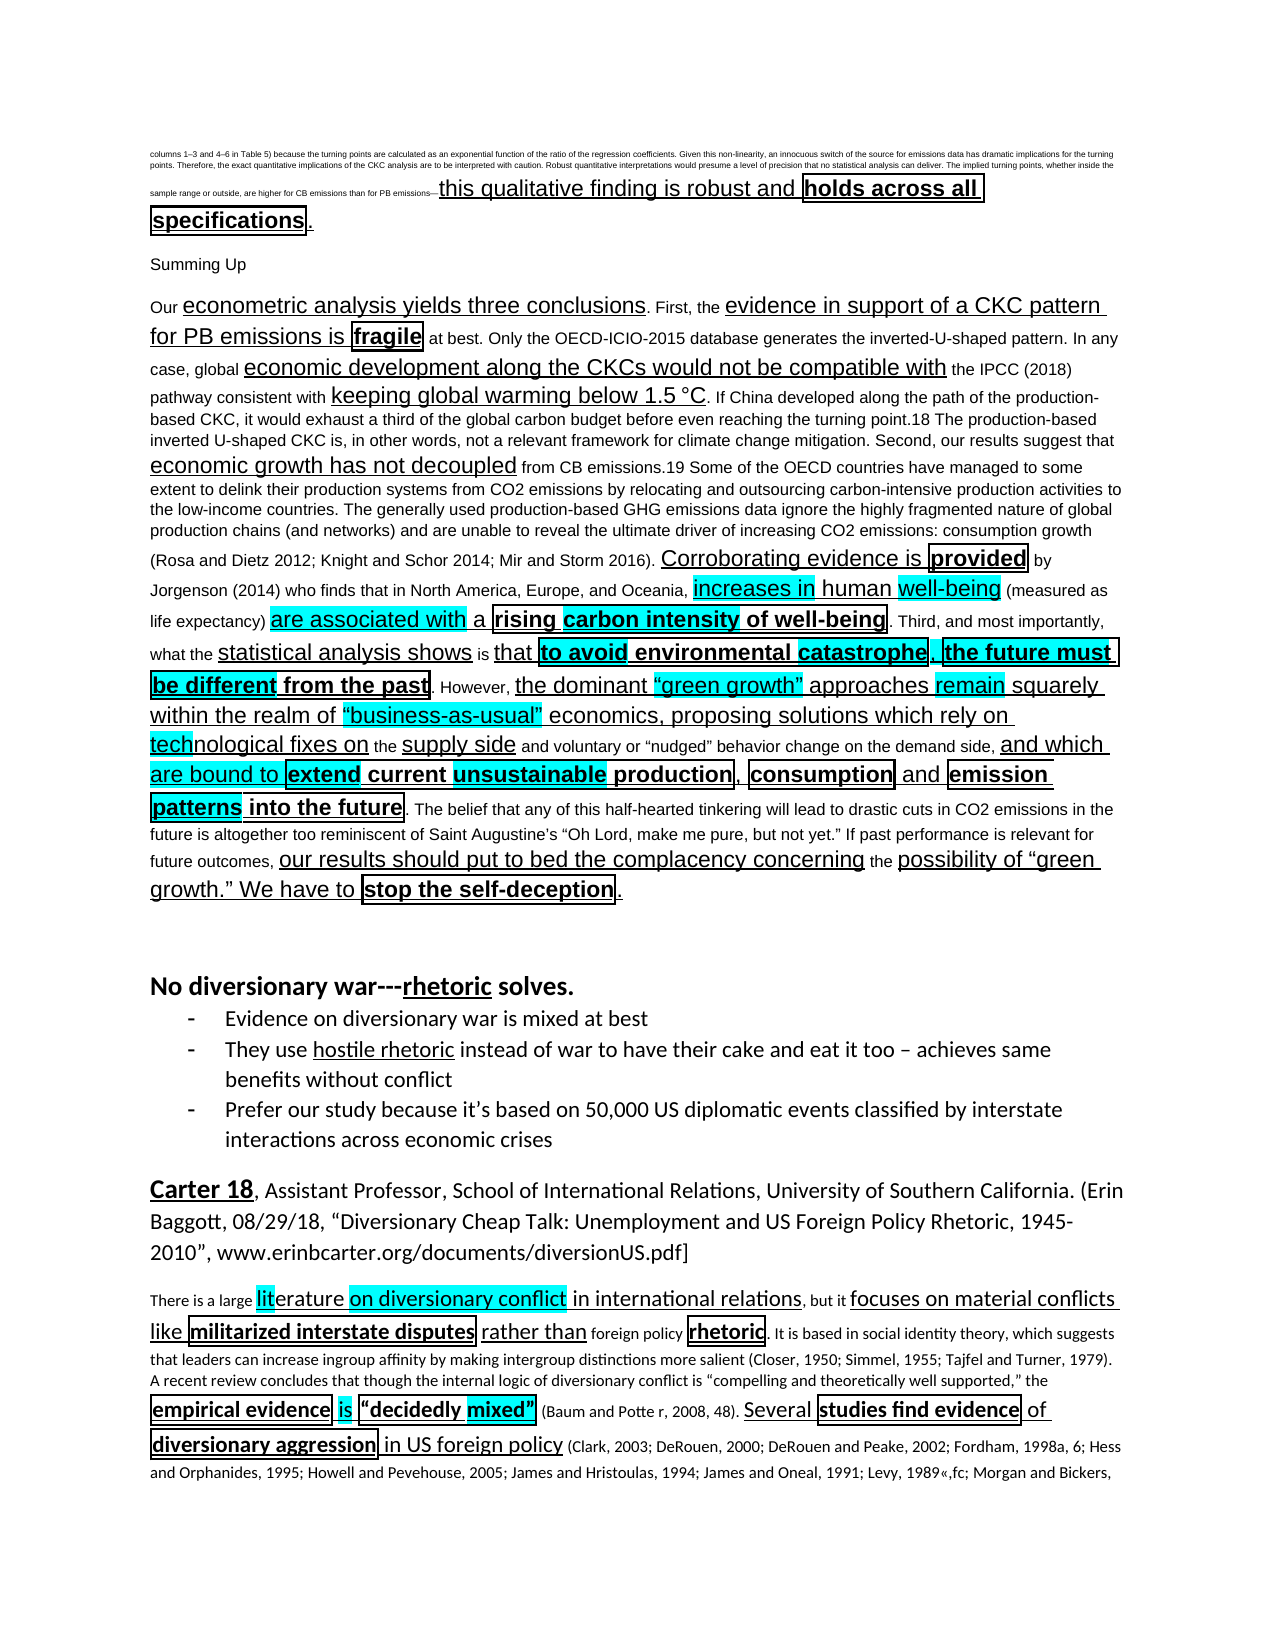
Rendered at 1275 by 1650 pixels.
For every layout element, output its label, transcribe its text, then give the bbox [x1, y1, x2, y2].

list Evidence on diversionary war is mixed at best [187, 1004, 1125, 1033]
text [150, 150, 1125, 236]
text Summing Up [150, 255, 1125, 274]
list Prefer our study because it’s based on 50,000 US diplomatic events classified by interstate interactions across economic crises [187, 1095, 1125, 1153]
subtitle No diversionary war---rhetoric solves. [150, 969, 1125, 1002]
text Our econometric analysis yields three conclusions. First, the evidence in support of a CKC pattern for PB emissions is fragile at best. Only the OECD-ICIO-2015 database generates the inverted-U-shaped pattern. In any case, global economic development along the CKCs would not be compatible with the IPCC (2018) pathway consistent with keeping global warming below 1.5 °C. If China developed along the path of the production-based CKC, it would exhaust a third of the global carbon budget before even reaching the turning point.18 The production-based inverted U-shaped CKC is, in other words, not a relevant framework for climate change mitigation. Second, our results suggest that economic growth has not decoupled from CB emissions.19 Some of the OECD countries have managed to some extent to delink their production systems from CO2 emissions by relocating and outsourcing carbon-intensive production activities to the low-income countries. The generally used production-based GHG emissions data ignore the highly fragmented nature of global production chains (and networks) and are unable to reveal the ultimate driver of increasing CO2 emissions: consumption growth (Rosa and Dietz 2012; Knight and Schor 2014; Mir and Storm 2016). Corroborating evidence is provided by Jorgenson (2014) who finds that in North America, Europe, and Oceania, increases in human well-being (measured as life expectancy) are associated with a rising carbon intensity of well-being. Third, and most importantly, what the statistical analysis shows is that to avoid environmental catastrophe, the future must be different from the past. However, the dominant “green growth” approaches remain squarely within the realm of “business-as-usual” economics, proposing solutions which rely on technological fixes on the supply side and voluntary or “nudged” behavior change on the demand side, and which are bound to extend current unsustainable production, consumption and emission patterns into the future. The belief that any of this half-hearted tinkering will lead to drastic cuts in CO2 emissions in the future is altogether too reminiscent of Saint Augustine’s “Oh Lord, make me pure, but not yet.” If past performance is relevant for future outcomes, our results should put to bed the complacency concerning the possibility of “green growth.” We have to stop the self-deception. [150, 292, 1125, 905]
list They use hostile rhetoric instead of war to have their cake and eat it too – achieves same benefits without conflict [187, 1035, 1125, 1093]
text Carter 18, Assistant Professor, School of International Relations, University of Southern California. (Erin Baggott, 08/29/18, “Diversionary Cheap Talk: Unemployment and US Foreign Policy Rhetoric, 1945-2010”, www.erinbcarter.org/documents/diversionUS.pdf] [150, 1172, 1125, 1266]
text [150, 1284, 1125, 1482]
